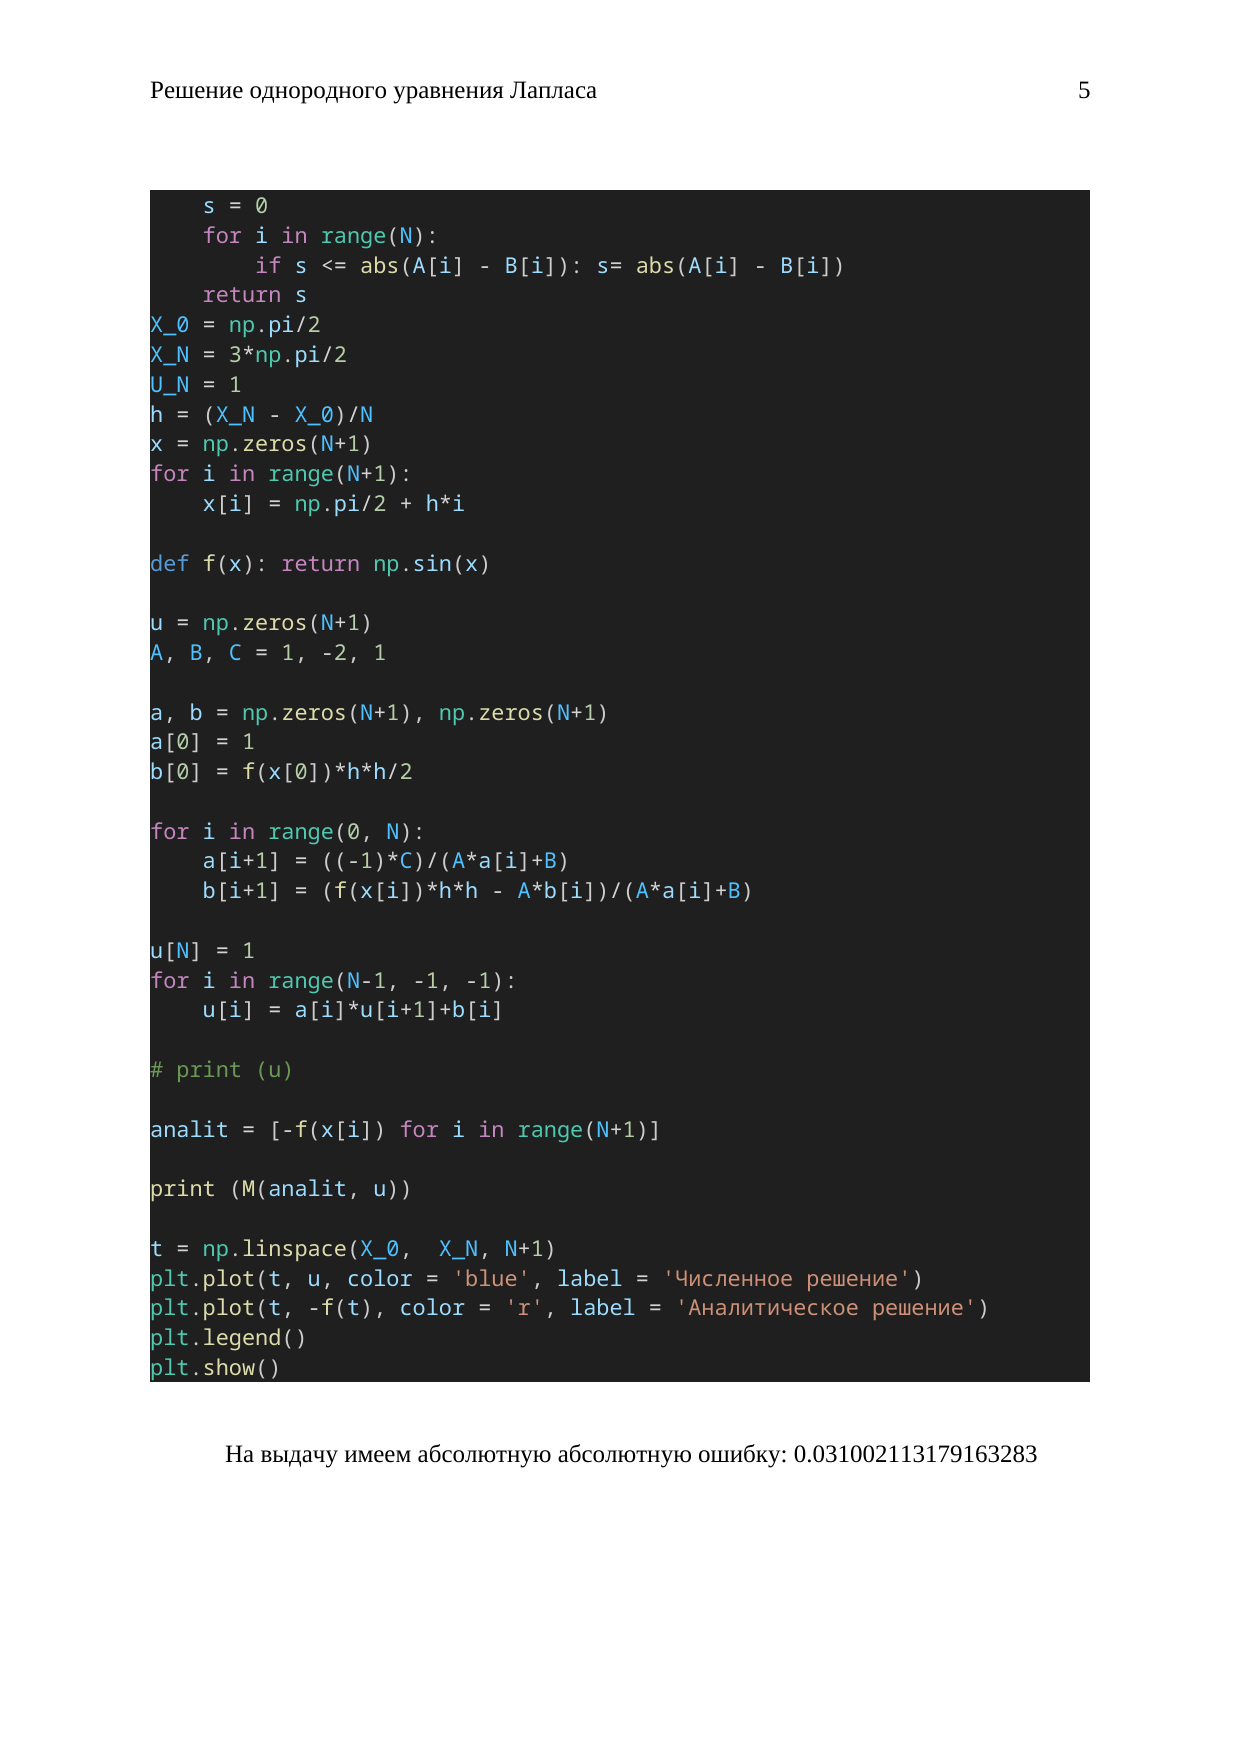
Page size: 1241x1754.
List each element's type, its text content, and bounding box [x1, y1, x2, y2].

text # print (u) [150, 1054, 1090, 1084]
text b[i+1] = (f(x[i])*h*h - A*b[i])/(A*a[i]+B) [150, 875, 1090, 905]
text analit = [-f(x[i]) for i in range(N+1)] [150, 1113, 1090, 1143]
text a[0] = 1 [150, 726, 1090, 756]
text a, b = np.zeros(N+1), np.zeros(N+1) [150, 696, 1090, 726]
text print (M(analit, u)) [150, 1173, 1090, 1203]
text X_N = 3*np.pi/2 [150, 339, 1090, 369]
text x[i] = np.pi/2 + h*i [150, 488, 1090, 518]
text def f(x): return np.sin(x) [150, 547, 1090, 577]
text u[i] = a[i]*u[i+1]+b[i] [150, 994, 1090, 1024]
text u = np.zeros(N+1) [150, 607, 1090, 637]
text plt.legend() [150, 1322, 1090, 1352]
text u[N] = 1 [150, 935, 1090, 964]
text return s [150, 279, 1090, 309]
text for i in range(N): [150, 220, 1090, 249]
text s = 0 [150, 190, 1090, 220]
text plt.plot(t, -f(t), color = 'r', label = 'Аналитическое решение') [150, 1292, 1090, 1322]
text a[i+1] = ((-1)*C)/(A*a[i]+B) [150, 845, 1090, 875]
text if s <= abs(A[i] - B[i]): s= abs(A[i] - B[i]) [150, 249, 1090, 279]
text for i in range(N+1): [150, 458, 1090, 488]
text x = np.zeros(N+1) [150, 428, 1090, 458]
text U_N = 1 [150, 369, 1090, 398]
text На выдачу имеем абсолютную абсолютную ошибку: 0.031002113179163283 [225, 1439, 1090, 1468]
text X_0 = np.pi/2 [150, 309, 1090, 339]
text A, B, C = 1, -2, 1 [150, 637, 1090, 667]
text t = np.linspace(X_0, X_N, N+1) [150, 1233, 1090, 1262]
text h = (X_N - X_0)/N [150, 398, 1090, 428]
text b[0] = f(x[0])*h*h/2 [150, 756, 1090, 786]
text plt.show() [150, 1352, 1090, 1382]
text for i in range(0, N): [150, 816, 1090, 845]
text plt.plot(t, u, color = 'blue', label = 'Численное решение') [150, 1262, 1090, 1292]
text for i in range(N-1, -1, -1): [150, 964, 1090, 994]
